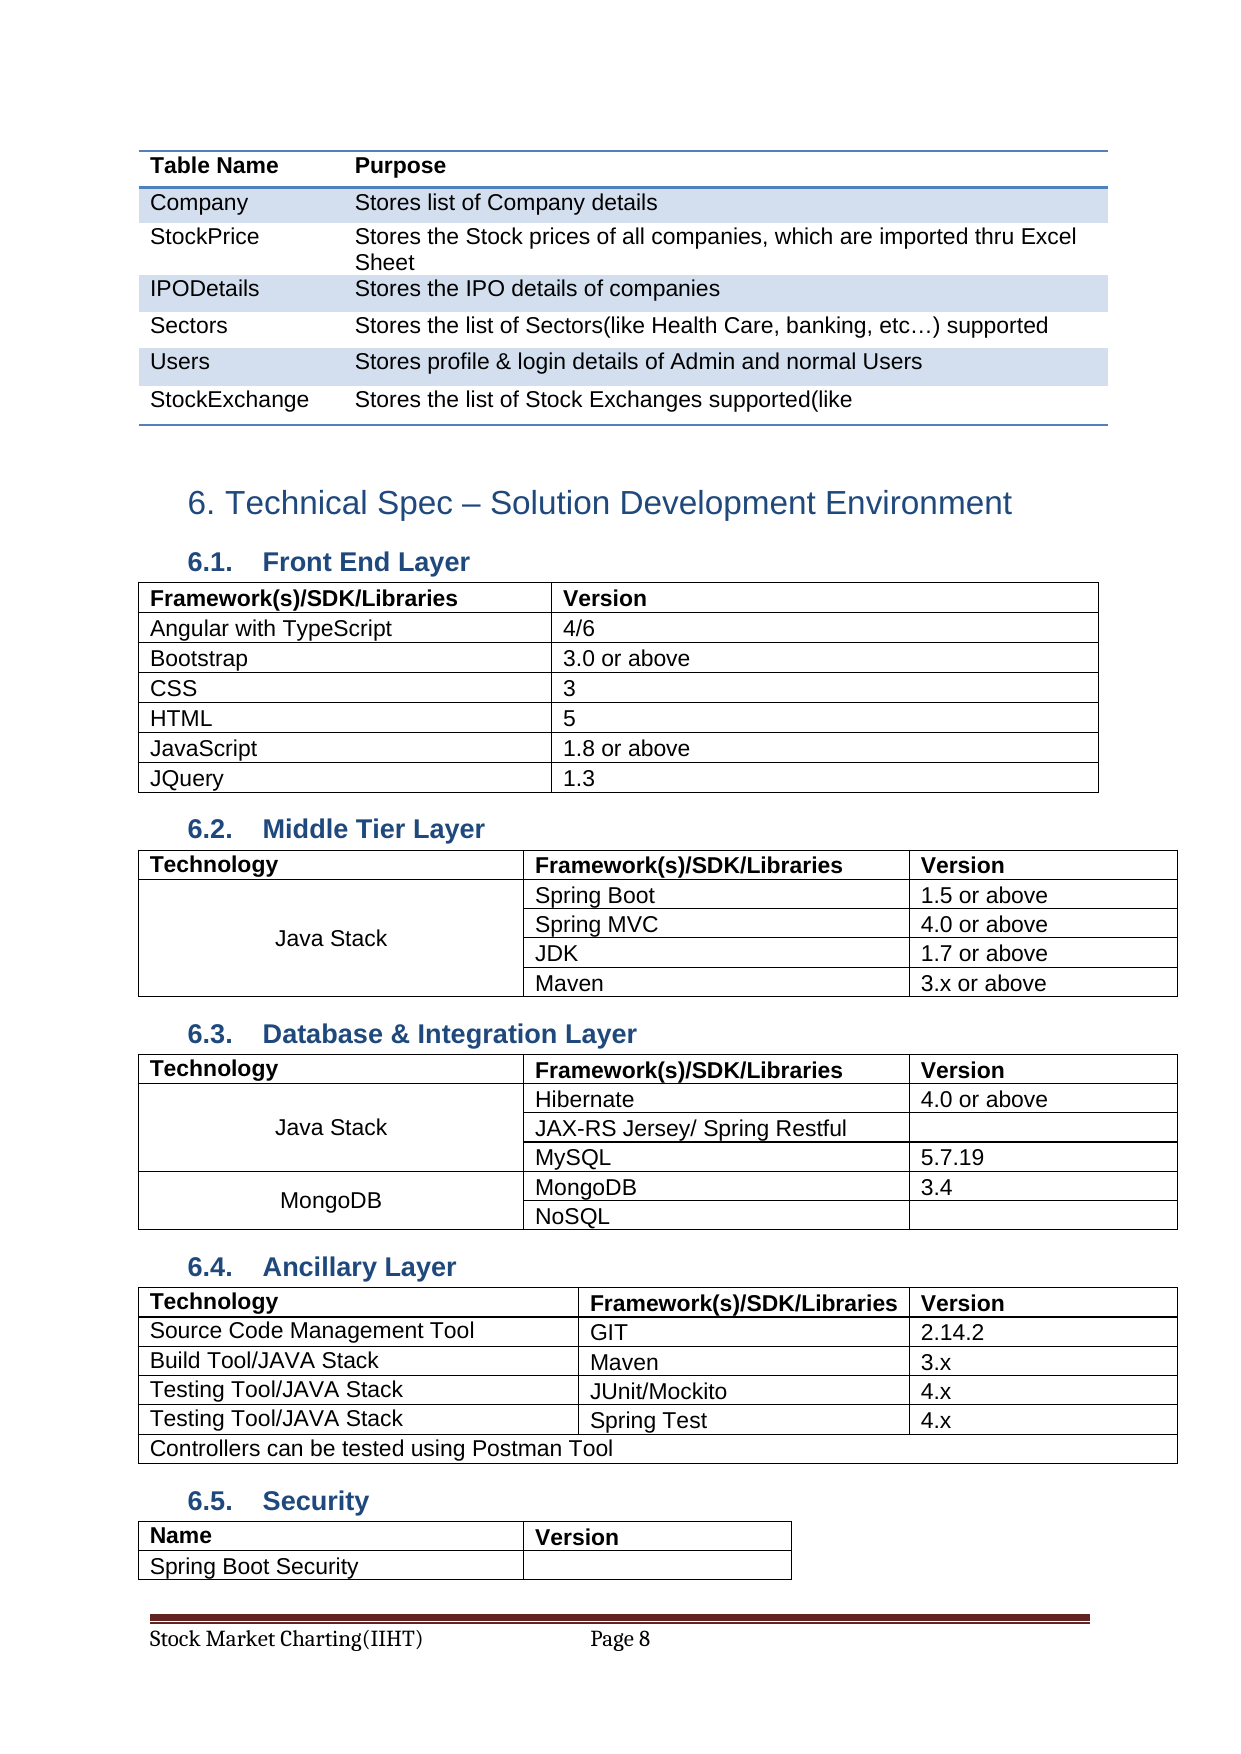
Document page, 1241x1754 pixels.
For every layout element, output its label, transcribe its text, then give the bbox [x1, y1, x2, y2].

table_cell Maven [524, 968, 909, 996]
table_header Framework(s)/SDK/Libraries [139, 583, 551, 612]
table_cell Controllers can be tested using Postman Tool [139, 1435, 1177, 1463]
subtitle Technical Spec – Solution Development Environment [187, 483, 1090, 522]
table_cell Sectors [139, 312, 343, 348]
table_header Framework(s)/SDK/Libraries [524, 1055, 909, 1083]
table_cell 4.0 or above [910, 1084, 1177, 1112]
table_cell Spring Boot Security [139, 1551, 523, 1579]
table_cell GIT [579, 1318, 909, 1346]
table_header Technology [139, 851, 523, 879]
table_cell Stores the list of Sectors(like Health Care, banking, etc…) supported [343, 312, 1108, 348]
table_header Framework(s)/SDK/Libraries [524, 851, 909, 879]
table_cell MongoDB [524, 1172, 909, 1200]
table_cell 3.x or above [910, 968, 1177, 996]
table_cell MongoDB [139, 1172, 523, 1229]
table_header Version [524, 1522, 791, 1550]
table_header Version [910, 1288, 1177, 1316]
table_cell JavaScript [139, 733, 551, 762]
table_cell 3.x [910, 1347, 1177, 1375]
table_cell Angular with TypeScript [139, 613, 551, 642]
table_cell HTML [139, 703, 551, 732]
table_cell JAX-RS Jersey/ Spring Restful [524, 1113, 909, 1141]
table_cell Java Stack [139, 880, 523, 996]
table_cell 3.4 [910, 1172, 1177, 1200]
table_cell Stores profile & login details of Admin and normal Users [343, 348, 1108, 386]
subtitle Ancillary Layer [187, 1251, 1090, 1282]
table_cell JUnit/Mockito [579, 1376, 909, 1404]
table_cell 4.0 or above [910, 909, 1177, 937]
table_cell 1.3 [552, 763, 1098, 792]
table_header Purpose [343, 152, 1108, 186]
table_header Table Name [139, 152, 343, 186]
table_cell 3 [552, 673, 1098, 702]
table_cell Java Stack [139, 1084, 523, 1171]
table_header Name [139, 1522, 523, 1550]
table_cell Testing Tool/JAVA Stack [139, 1405, 578, 1433]
subtitle Middle Tier Layer [187, 813, 1090, 845]
table_cell 1.7 or above [910, 938, 1177, 967]
table_cell Stores list of Company details [343, 189, 1108, 223]
table_header Version [910, 851, 1177, 879]
table_cell JDK [524, 938, 909, 967]
table_cell Stores the Stock prices of all companies, which are imported thru Excel Sheet [343, 223, 1108, 275]
table_cell JQuery [139, 763, 551, 792]
table_cell MySQL [524, 1143, 909, 1171]
table_cell 4/6 [552, 613, 1098, 642]
table_cell StockExchange [139, 386, 343, 424]
table_cell IPODetails [139, 275, 343, 312]
table_cell 1.8 or above [552, 733, 1098, 762]
table_cell Company [139, 189, 343, 223]
table_header Framework(s)/SDK/Libraries [579, 1288, 909, 1316]
table_cell 2.14.2 [910, 1318, 1177, 1346]
table_header Version [910, 1055, 1177, 1083]
table_cell Source Code Management Tool [139, 1318, 578, 1346]
table_cell Spring MVC [524, 909, 909, 937]
table_cell 1.5 or above [910, 880, 1177, 908]
table_cell Build Tool/JAVA Stack [139, 1347, 578, 1375]
table_header Technology [139, 1055, 523, 1083]
table_cell Stores the list of Stock Exchanges supported(like [343, 386, 1108, 424]
table_cell NoSQL [524, 1201, 909, 1229]
table_cell Users [139, 348, 343, 386]
table_cell CSS [139, 673, 551, 702]
table_cell Spring Boot [524, 880, 909, 908]
table_cell 4.x [910, 1405, 1177, 1433]
table_cell 3.0 or above [552, 643, 1098, 672]
table_cell StockPrice [139, 223, 343, 275]
subtitle Database & Integration Layer [187, 1018, 1090, 1049]
table_cell Bootstrap [139, 643, 551, 672]
table_cell 5 [552, 703, 1098, 732]
table_cell [910, 1113, 1177, 1141]
subtitle Security [187, 1484, 1090, 1516]
table_cell Hibernate [524, 1084, 909, 1112]
table_cell [910, 1201, 1177, 1229]
table_cell Maven [579, 1347, 909, 1375]
table_header Technology [139, 1288, 578, 1316]
table_cell Stores the IPO details of companies [343, 275, 1108, 312]
table_cell 4.x [910, 1376, 1177, 1404]
table_cell Spring Test [579, 1405, 909, 1433]
table_cell Testing Tool/JAVA Stack [139, 1376, 578, 1404]
table_cell 5.7.19 [910, 1143, 1177, 1171]
table_header Version [552, 583, 1098, 612]
subtitle Front End Layer [187, 546, 1090, 577]
table_cell [524, 1551, 791, 1579]
